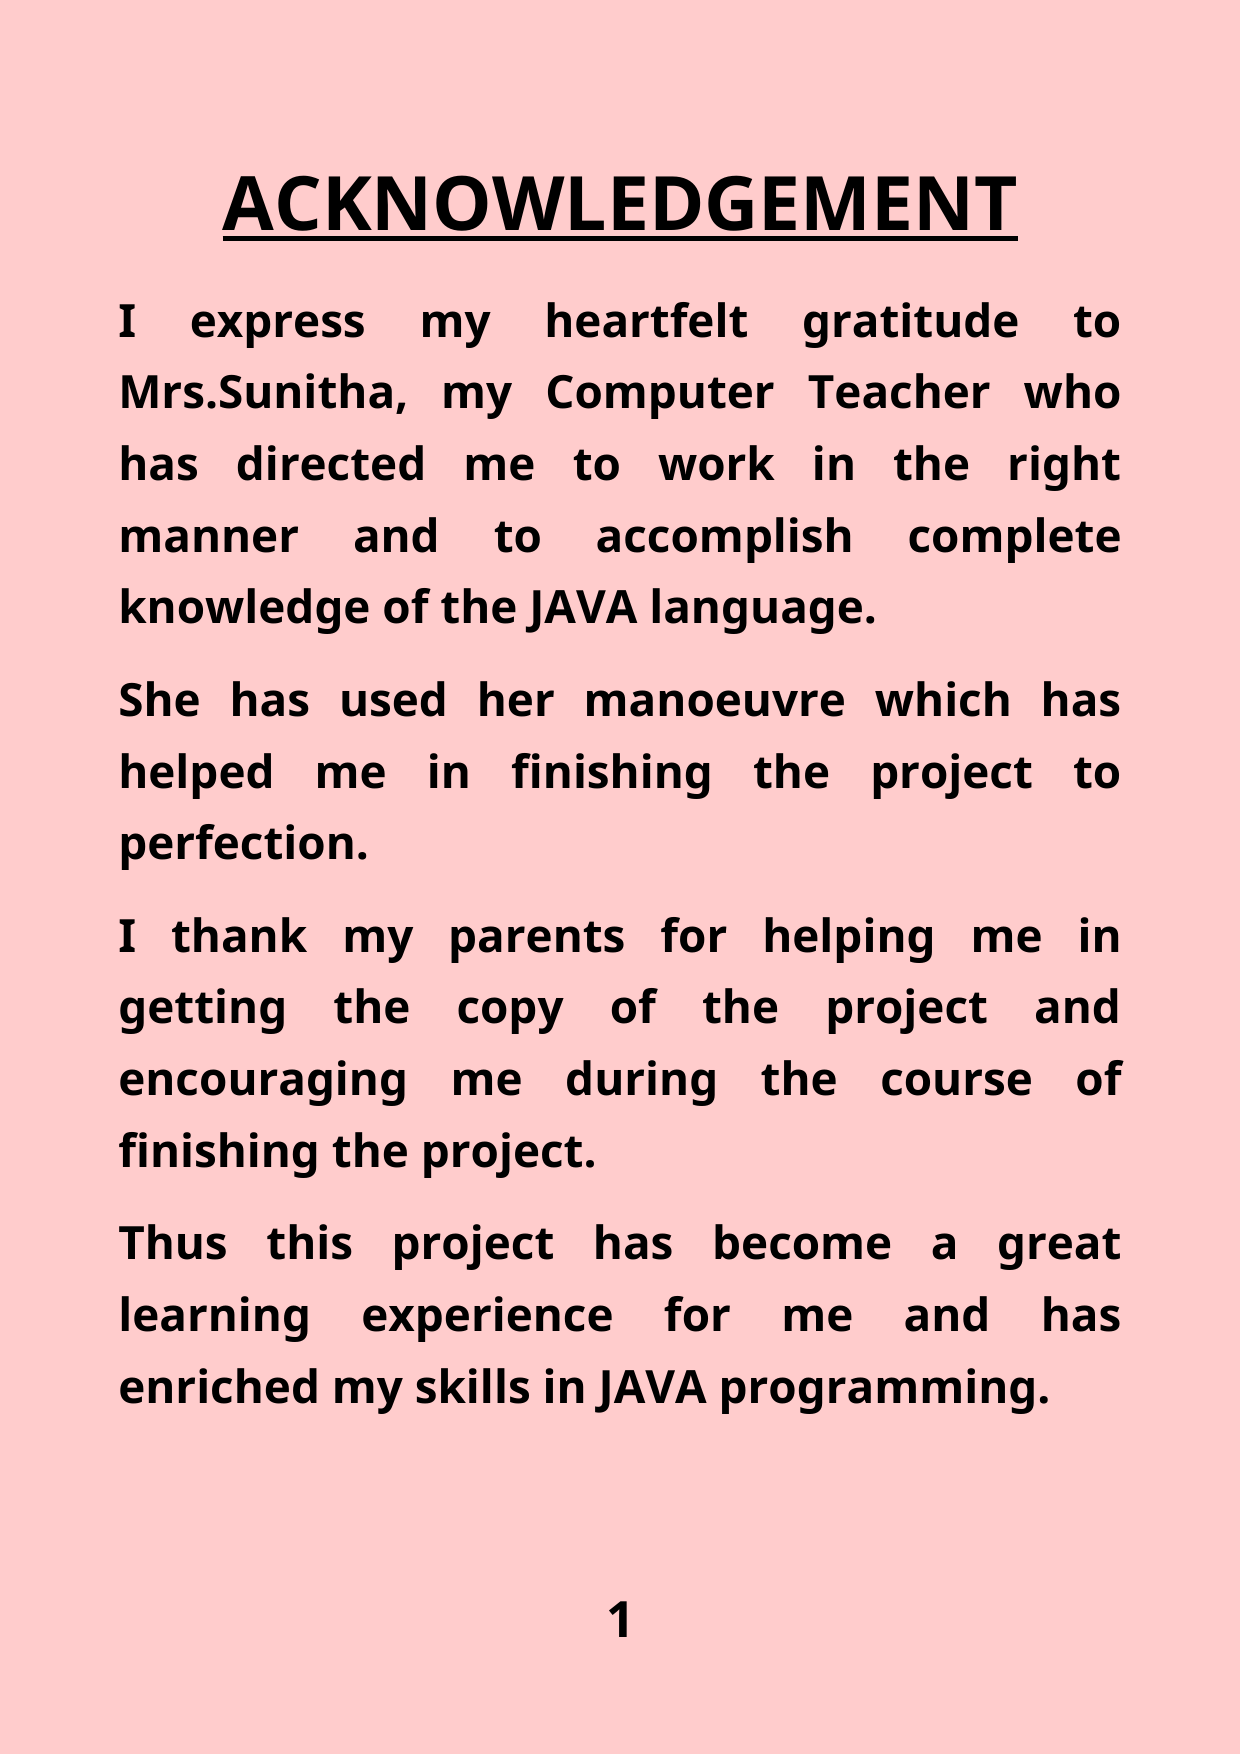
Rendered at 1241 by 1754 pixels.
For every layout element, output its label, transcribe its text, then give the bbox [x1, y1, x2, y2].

text Thus this project has become a great learning experience for me and has enriched my skills in JAVA programming. [118, 1211, 1122, 1417]
text ACKNOWLEDGEMENT [118, 150, 1122, 252]
text She has used her manoeuvre which has helped me in finishing the project to perfection. [118, 667, 1122, 873]
text I express my heartfelt gratitude to Mrs.Sunitha, my Computer Teacher who has directed me to work in the right manner and to accomplish complete knowledge of the JAVA language. [118, 288, 1122, 637]
text I thank my parents for helping me in getting the copy of the project and encouraging me during the course of finishing the project. [118, 903, 1122, 1181]
